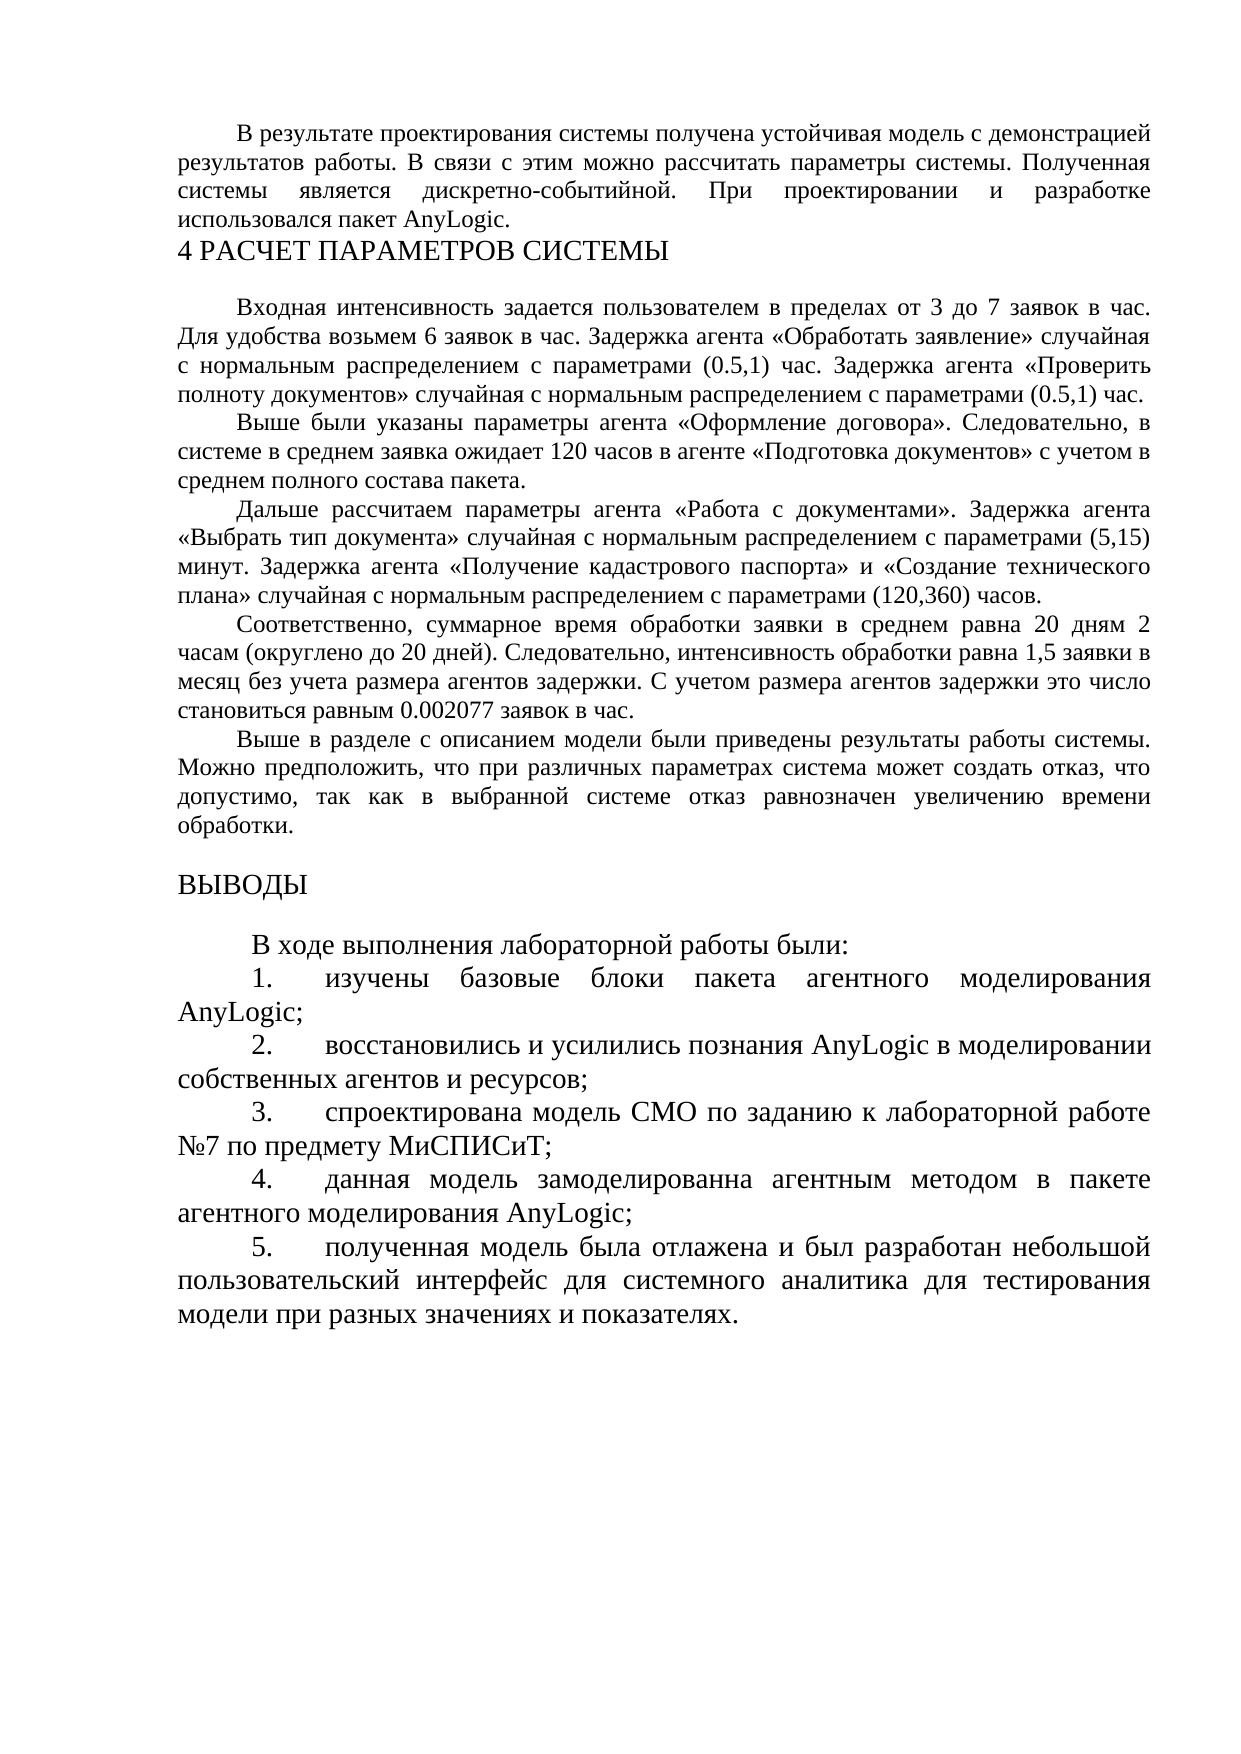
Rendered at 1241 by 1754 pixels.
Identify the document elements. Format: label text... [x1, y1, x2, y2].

list Выше в разделе с описанием модели были приведены результаты работы системы. Можно предположить, что при различных параметрах система может создать отказ, что допустимо, так как в выбранной системе отказ равнозначен увеличению времени обработки. [177, 724, 1152, 839]
list Выше были указаны параметры агента «Оформление договора». Следовательно, в системе в среднем заявка ожидает 120 часов в агенте «Подготовка документов» с учетом в среднем полного состава пакета. [177, 407, 1152, 494]
text 4 РАСЧЕТ ПАРАМЕТРОВ СИСТЕМЫ [177, 233, 1152, 267]
list восстановились и усилились познания AnyLogic в моделировании собственных агентов и ресурсов; [177, 1027, 1152, 1094]
list Входная интенсивность задается пользователем в пределах от 3 до 7 заявок в час. Для удобства возьмем 6 заявок в час. Задержка агента «Обработать заявление» случайная с нормальным распределением с параметрами (0.5,1) час. Задержка агента «Проверить полноту документов» случайная с нормальным распределением с параметрами (0.5,1) час. [177, 292, 1152, 407]
list изучены базовые блоки пакета агентного моделирования AnyLogic; [177, 960, 1152, 1027]
text ВЫВОДЫ [177, 867, 1152, 901]
text В ходе выполнения лабораторной работы были: [177, 927, 1152, 960]
list Соответственно, суммарное время обработки заявки в среднем равна 20 дням 2 часам (округлено до 20 дней). Следовательно, интенсивность обработки равна 1,5 заявки в месяц без учета размера агентов задержки. С учетом размера агентов задержки это число становиться равным 0.002077 заявок в час. [177, 609, 1152, 724]
list В результате проектирования системы получена устойчивая модель с демонстрацией результатов работы. В связи с этим можно рассчитать параметры системы. Полученная системы является дискретно-событийной. При проектировании и разработке использовался пакет AnyLogic. [177, 118, 1152, 233]
list Дальше рассчитаем параметры агента «Работа с документами». Задержка агента «Выбрать тип документа» случайная с нормальным распределением с параметрами (5,15) минут. Задержка агента «Получение кадастрового паспорта» и «Создание технического плана» случайная с нормальным распределением с параметрами (120,360) часов. [177, 494, 1152, 609]
list данная модель замоделированна агентным методом в пакете агентного моделирования AnyLogic; [177, 1162, 1152, 1229]
list спроектирована модель СМО по заданию к лабораторной работе №7 по предмету МиСПИСиТ; [177, 1094, 1152, 1162]
list полученная модель была отлажена и был разработан небольшой пользовательский интерфейс для системного аналитика для тестирования модели при разных значениях и показателях. [177, 1229, 1152, 1329]
